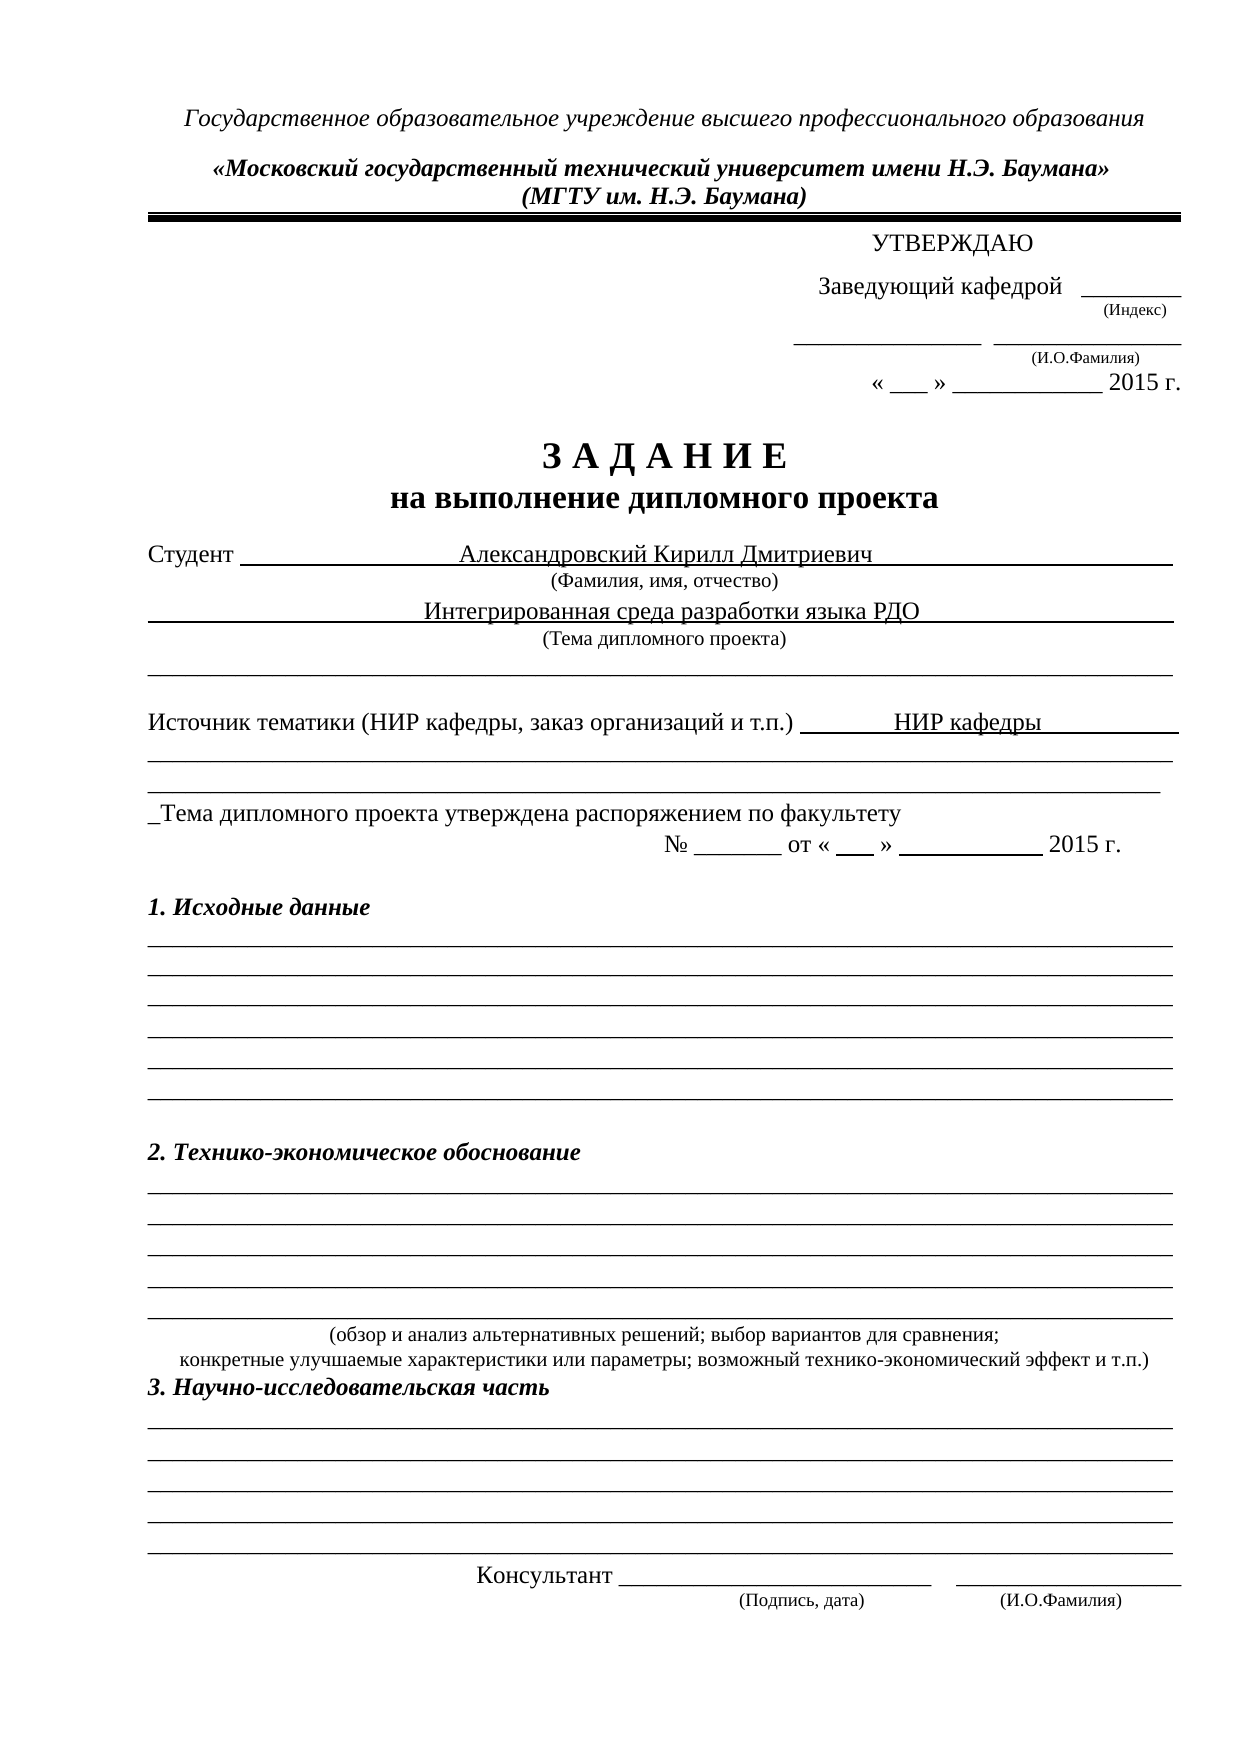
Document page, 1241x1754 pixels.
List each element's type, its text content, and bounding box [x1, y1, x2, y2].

text « ___ » ____________ 2015 г. [148, 367, 1181, 396]
text ЗАДАНИЕ [148, 434, 1181, 477]
text (Фамилия, имя, отчество) [148, 568, 1181, 592]
text 2. Технико-экономическое обоснование [148, 1135, 1181, 1166]
text __________________________________________________________________________________ [148, 1041, 1181, 1072]
text Заведующий кафедрой ________ [148, 271, 1181, 300]
text __________________________________________________________________________________ [148, 1402, 1181, 1433]
text Консультант _________________________ __________________ [148, 1558, 1181, 1589]
text __________________________________________________________________________________ [148, 1291, 1181, 1322]
text Государственное образовательное учреждение высшего профессионального образования [148, 103, 1181, 132]
text __________________________________________________________________________________ [148, 650, 1181, 679]
text __________________________________________________________________________________ [148, 736, 1181, 765]
text 1. Исходные данные [148, 890, 1181, 921]
text на выполнение дипломного проекта [148, 477, 1181, 515]
text __________________________________________________________________________________ [148, 979, 1181, 1010]
text (Тема дипломного проекта) [148, 626, 1181, 650]
text 3. Научно-исследовательская часть [148, 1371, 1181, 1402]
text __________________________________________________________________________________ [148, 1197, 1181, 1229]
text __________________________________________________________________________________ [148, 1433, 1181, 1464]
text УТВЕРЖДАЮ [148, 228, 1033, 257]
text № _______ от « » 2015 г. [590, 827, 1181, 859]
text (Подпись, дата) (И.О.Фамилия) [148, 1589, 1122, 1611]
text «Московский государственный технический университет имени Н.Э. Баумана» (МГТУ им. Н.Э. Баумана) [148, 153, 1181, 212]
text (Индекс) [148, 300, 1167, 319]
text Студент Александровский Кирилл Дмитриевич [148, 539, 1181, 568]
text __________________________________________________________________________________Тема дипломного проекта утверждена распоряжением по факультету [148, 765, 1181, 827]
text __________________________________________________________________________________ [148, 1229, 1181, 1260]
text __________________________________________________________________________________ [148, 1010, 1181, 1041]
text __________________________________________________________________________________ [148, 1072, 1181, 1104]
text _______________ _______________ [148, 319, 1181, 348]
text __________________________________________________________________________________ [148, 1496, 1181, 1527]
text (И.О.Фамилия) [148, 348, 1181, 367]
text ____________________________________________________________________________________________________________________________________________________________________ [148, 921, 1181, 979]
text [148, 1527, 1181, 1558]
text __________________________________________________________________________________ [148, 1166, 1181, 1197]
text __________________________________________________________________________________ [148, 1260, 1181, 1291]
text Интегрированная среда разработки языка РДО [148, 592, 1181, 626]
text (обзор и анализ альтернативных решений; выбор вариантов для сравнения; конкретные улучшаемые характеристики или параметры; возможный технико-экономический эффект и т.п.) [148, 1322, 1181, 1371]
text Источник тематики (НИР кафедры, заказ организаций и т.п.) НИР кафедры [148, 707, 1181, 736]
text __________________________________________________________________________________ [148, 1464, 1181, 1496]
